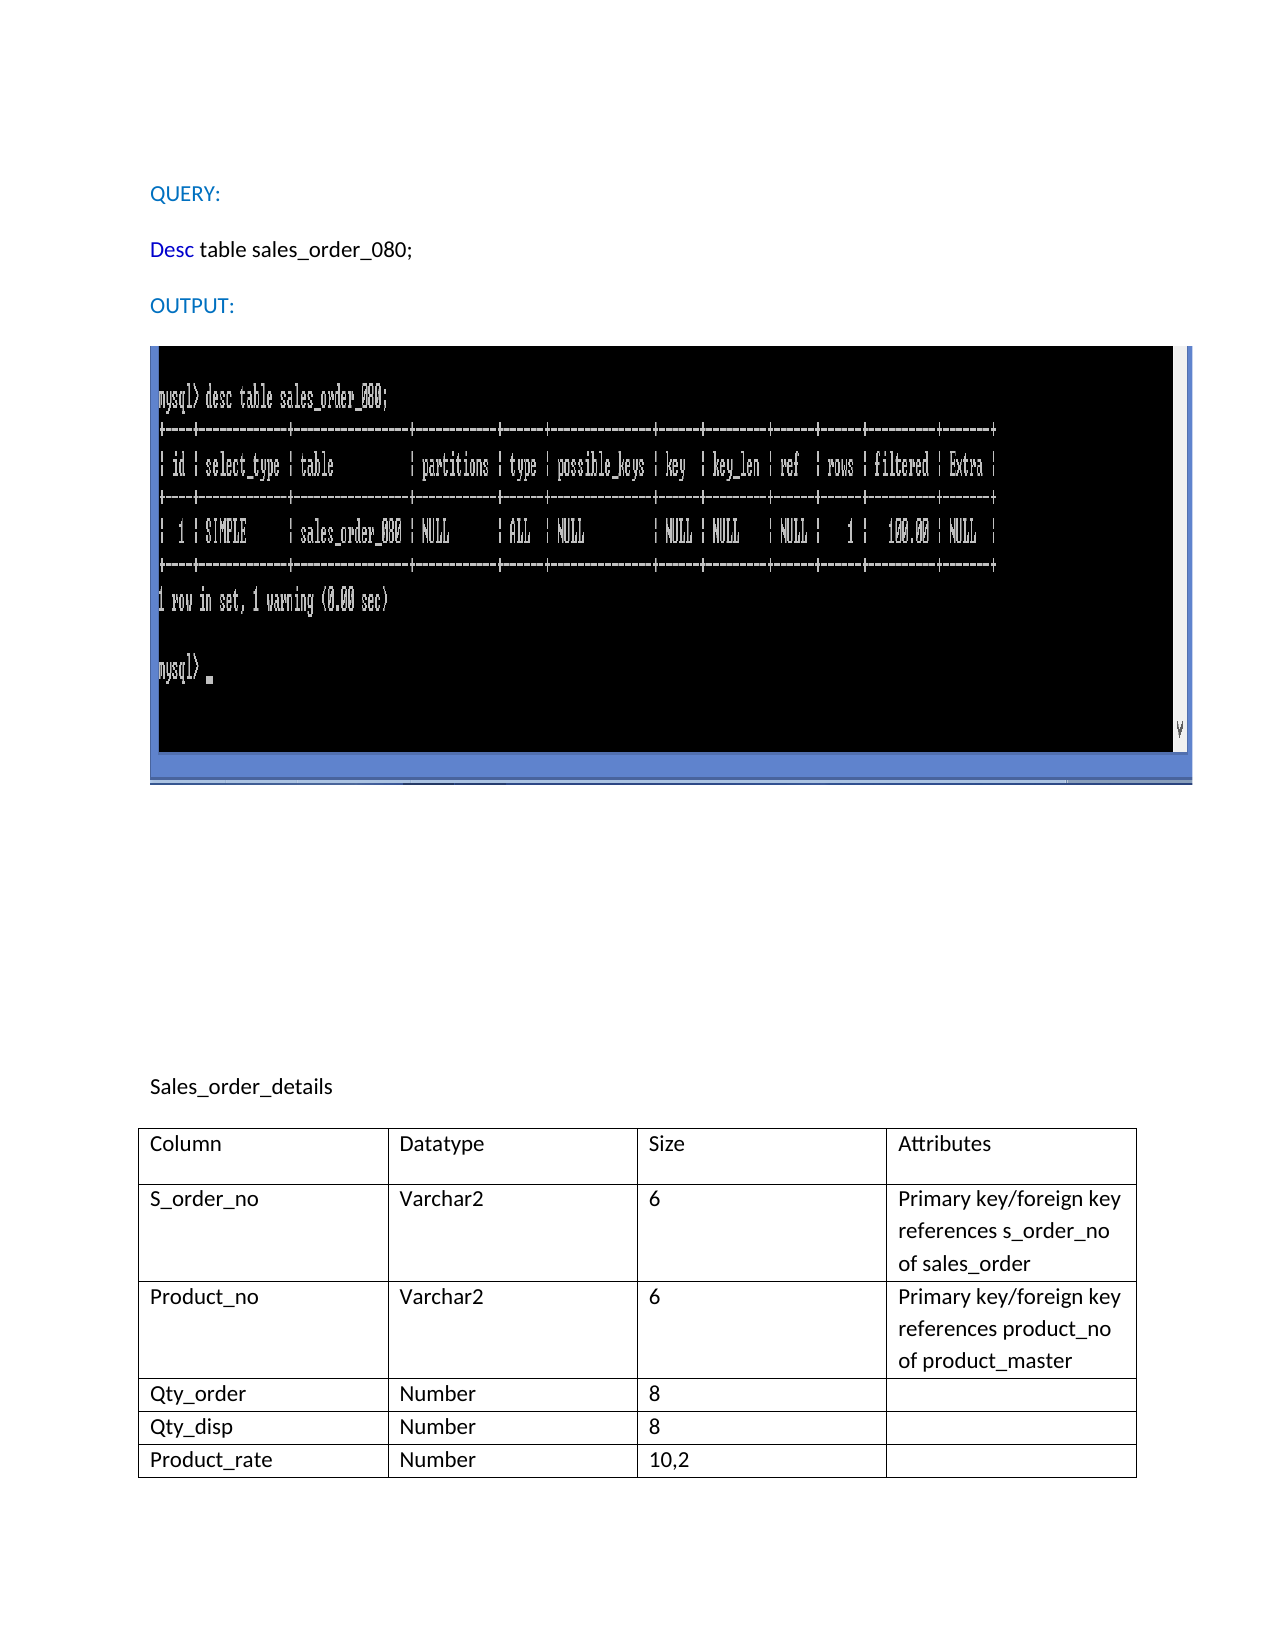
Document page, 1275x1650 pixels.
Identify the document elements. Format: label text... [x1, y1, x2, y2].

table_header Size [638, 1129, 886, 1183]
table_cell Number [389, 1445, 637, 1477]
table_header Attributes [887, 1129, 1136, 1183]
table_cell 8 [638, 1412, 886, 1444]
table_cell Qty_disp [139, 1412, 388, 1444]
table_cell Varchar2 [389, 1185, 637, 1281]
text Sales_order_details [150, 1072, 1125, 1100]
table_cell Product_rate [139, 1445, 388, 1477]
picture [150, 346, 1193, 785]
table_cell [887, 1412, 1136, 1444]
table_cell 10,2 [638, 1445, 886, 1477]
table_cell 6 [638, 1185, 886, 1281]
table_cell 6 [638, 1282, 886, 1378]
table_cell Product_no [139, 1282, 388, 1378]
text QUERY: [150, 179, 1125, 207]
table_cell Primary key/foreign key references s_order_no of sales_order [887, 1185, 1136, 1281]
table_cell Varchar2 [389, 1282, 637, 1378]
table_cell Qty_order [139, 1379, 388, 1411]
table_cell [887, 1445, 1136, 1477]
table_cell S_order_no [139, 1185, 388, 1281]
text OUTPUT: [150, 291, 1125, 319]
table_cell Primary key/foreign key references product_no of product_master [887, 1282, 1136, 1378]
table_header Column [139, 1129, 388, 1183]
table_cell [887, 1379, 1136, 1411]
table_cell Number [389, 1379, 637, 1411]
table_header Datatype [389, 1129, 637, 1183]
table_cell Number [389, 1412, 637, 1444]
text Desc table sales_order_080; [150, 235, 1125, 263]
table_cell 8 [638, 1379, 886, 1411]
